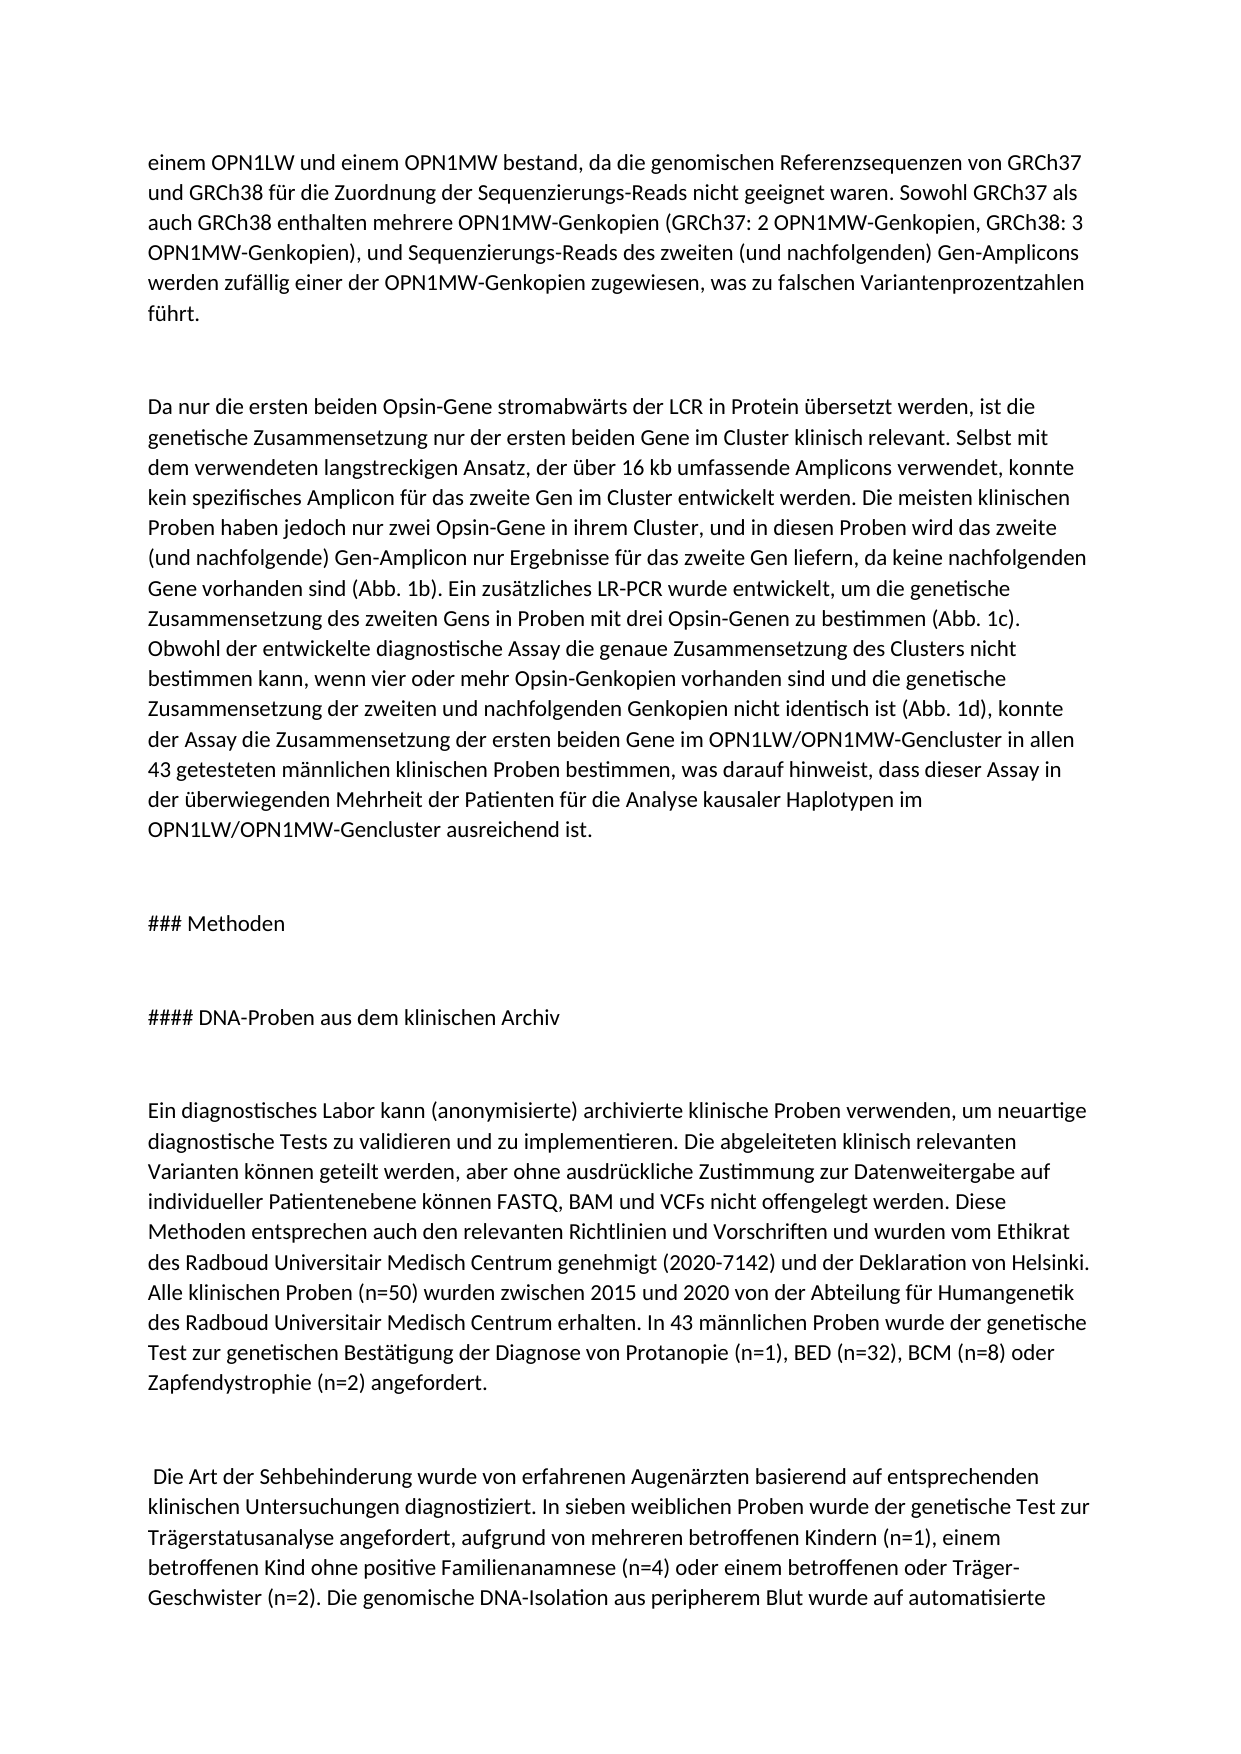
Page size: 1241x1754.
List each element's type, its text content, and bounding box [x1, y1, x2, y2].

text #### DNA-Proben aus dem klinischen Archiv [148, 1003, 1093, 1031]
text ### Methoden [148, 909, 1093, 937]
text Da nur die ersten beiden Opsin-Gene stromabwärts der LCR in Protein übersetzt werden, ist die genetische Zusammensetzung nur der ersten beiden Gene im Cluster klinisch relevant. Selbst mit dem verwendeten langstreckigen Ansatz, der über 16 kb umfassende Amplicons verwendet, konnte kein spezifisches Amplicon für das zweite Gen im Cluster entwickelt werden. Die meisten klinischen Proben haben jedoch nur zwei Opsin-Gene in ihrem Cluster, und in diesen Proben wird das zweite (und nachfolgende) Gen-Amplicon nur Ergebnisse für das zweite Gen liefern, da keine nachfolgenden Gene vorhanden sind (Abb. 1b). Ein zusätzliches LR-PCR wurde entwickelt, um die genetische Zusammensetzung des zweiten Gens in Proben mit drei Opsin-Genen zu bestimmen (Abb. 1c). Obwohl der entwickelte diagnostische Assay die genaue Zusammensetzung des Clusters nicht bestimmen kann, wenn vier oder mehr Opsin-Genkopien vorhanden sind und die genetische Zusammensetzung der zweiten und nachfolgenden Genkopien nicht identisch ist (Abb. 1d), konnte der Assay die Zusammensetzung der ersten beiden Gene im OPN1LW/OPN1MW-Gencluster in allen 43 getesteten männlichen klinischen Proben bestimmen, was darauf hinweist, dass dieser Assay in der überwiegenden Mehrheit der Patienten für die Analyse kausaler Haplotypen im OPN1LW/OPN1MW-Gencluster ausreichend ist. [148, 392, 1093, 843]
text Ein diagnostisches Labor kann (anonymisierte) archivierte klinische Proben verwenden, um neuartige diagnostische Tests zu validieren und zu implementieren. Die abgeleiteten klinisch relevanten Varianten können geteilt werden, aber ohne ausdrückliche Zustimmung zur Datenweitergabe auf individueller Patientenebene können FASTQ, BAM und VCFs nicht offengelegt werden. Diese Methoden entsprechen auch den relevanten Richtlinien und Vorschriften und wurden vom Ethikrat des Radboud Universitair Medisch Centrum genehmigt (2020-7142) und der Deklaration von Helsinki. Alle klinischen Proben (n=50) wurden zwischen 2015 und 2020 von der Abteilung für Humangenetik des Radboud Universitair Medisch Centrum erhalten. In 43 männlichen Proben wurde der genetische Test zur genetischen Bestätigung der Diagnose von Protanopie (n=1), BED (n=32), BCM (n=8) oder Zapfendystrophie (n=2) angefordert. [148, 1097, 1093, 1396]
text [148, 1462, 1093, 1611]
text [148, 148, 1093, 327]
